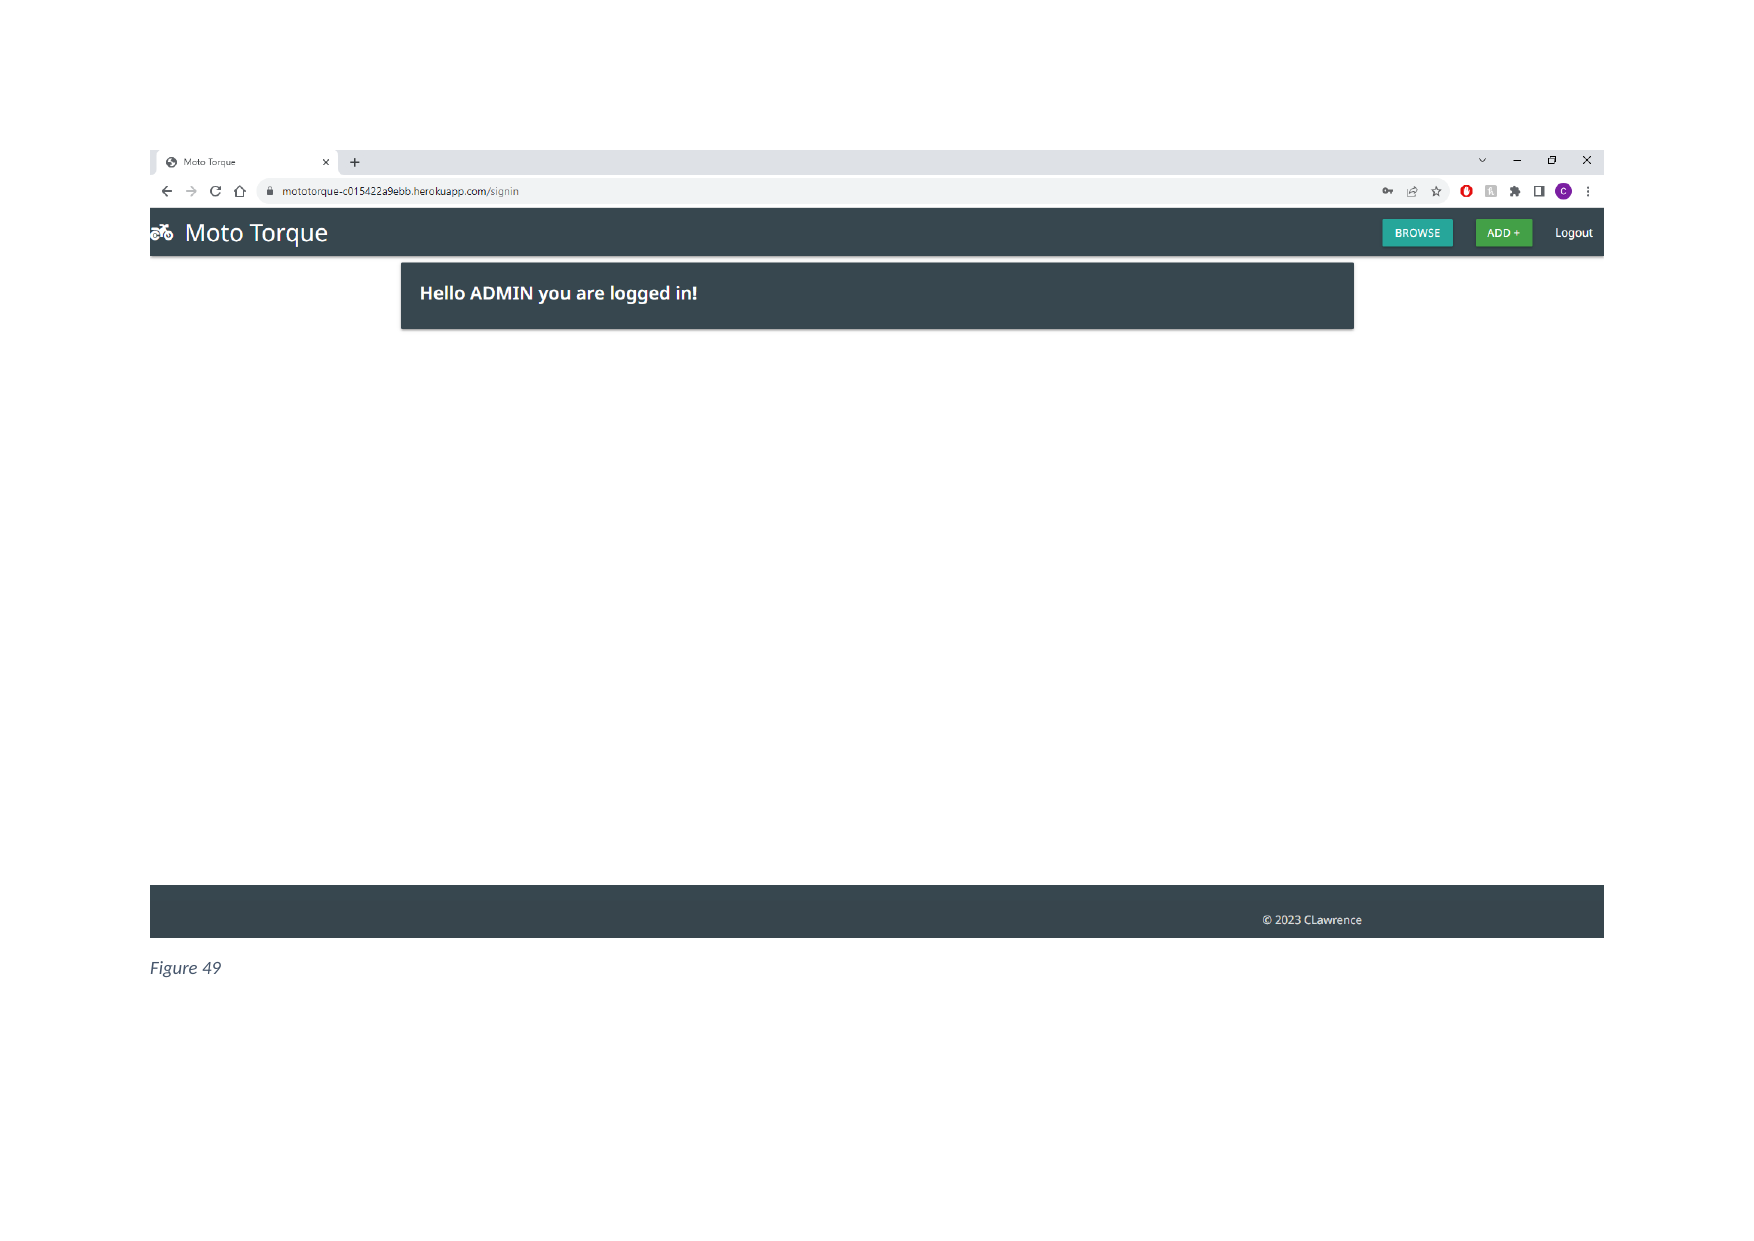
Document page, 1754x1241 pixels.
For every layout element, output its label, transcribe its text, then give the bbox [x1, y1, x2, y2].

picture [150, 150, 1604, 938]
